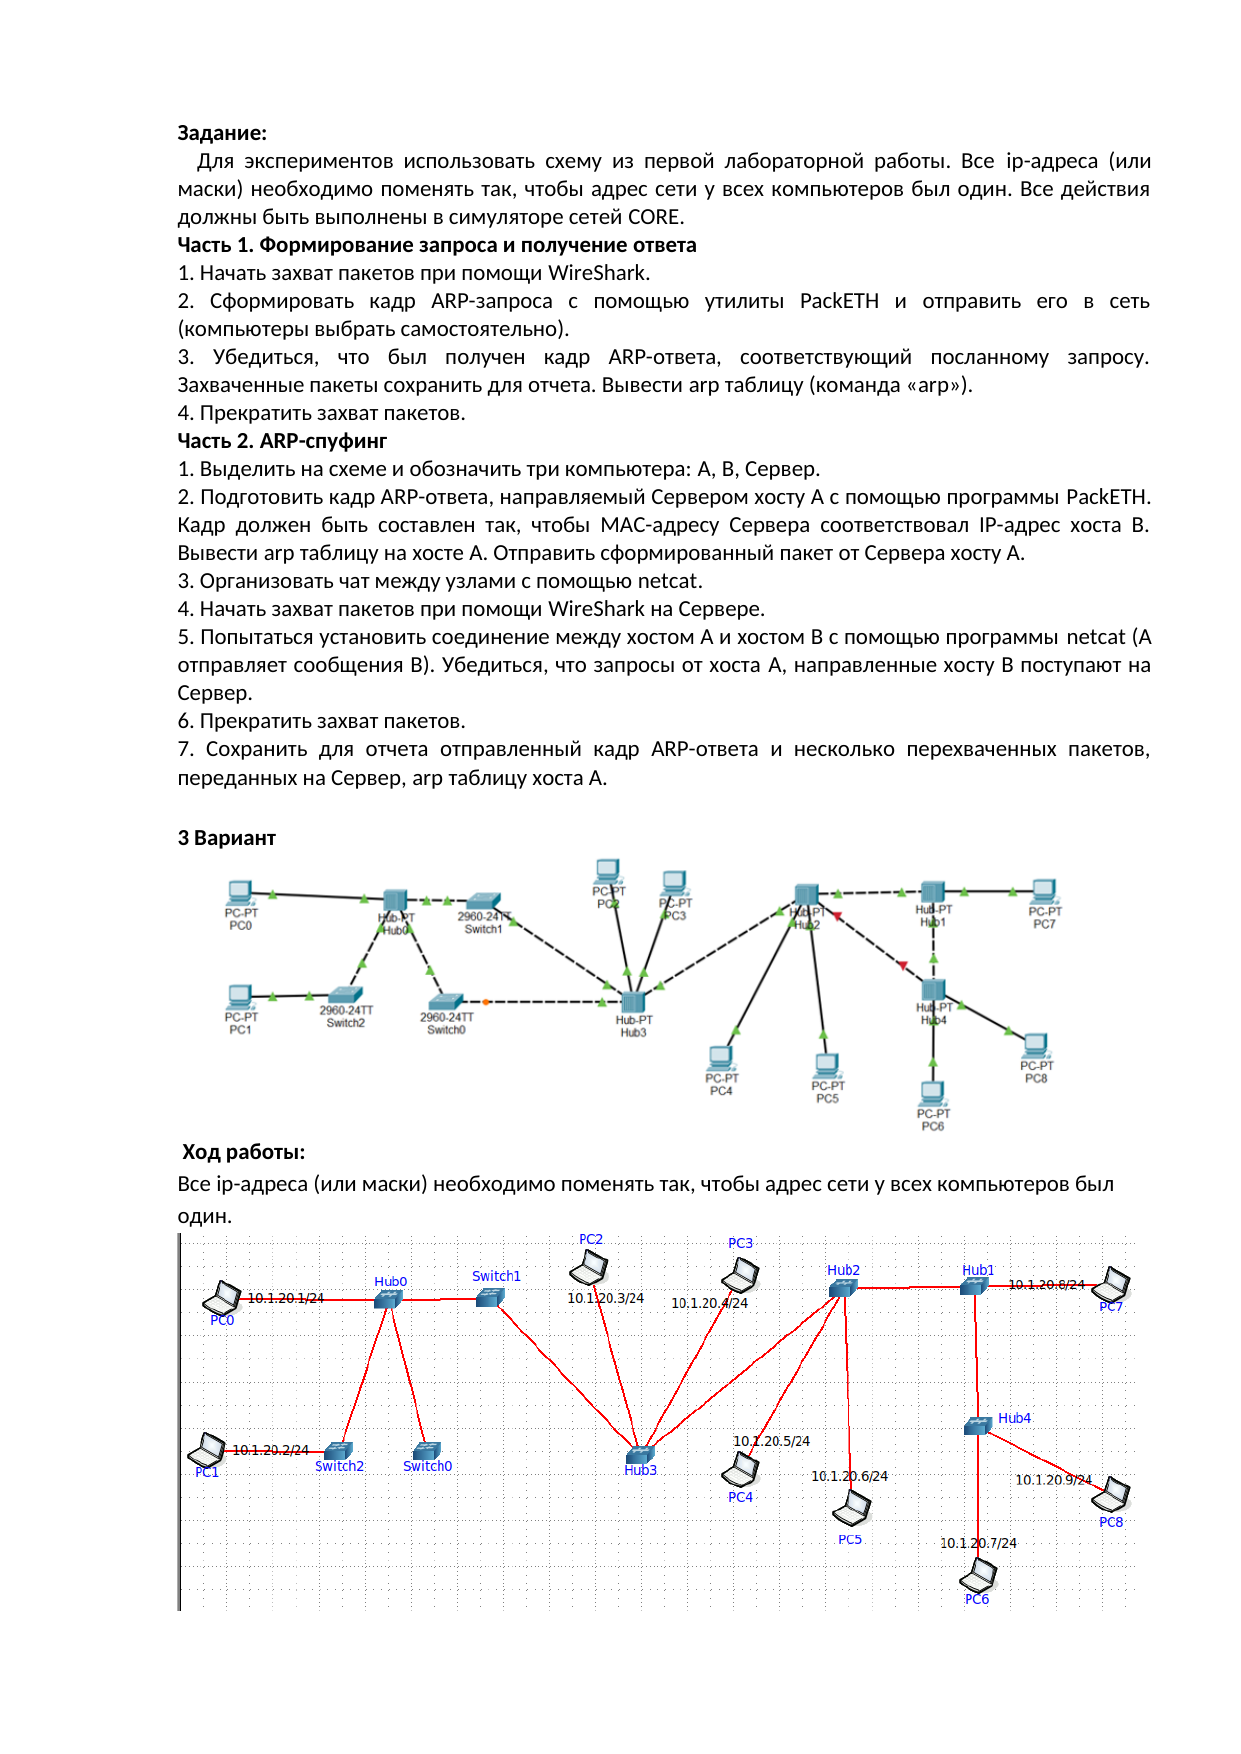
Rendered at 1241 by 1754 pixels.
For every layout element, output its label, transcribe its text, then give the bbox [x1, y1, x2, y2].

picture [177, 1233, 1136, 1611]
text 1. Выделить на схеме и обозначить три компьютера: A, B, Сервер. [177, 454, 1152, 482]
text Ход работы: [177, 1137, 1152, 1165]
text 6. Прекратить захват пакетов. [177, 707, 1152, 734]
text 4. Прекратить захват пакетов. [177, 398, 1152, 426]
text 3 Вариант [177, 823, 1152, 851]
text 5. Попытаться установить соединение между хостом А и хостом В с помощью программы netcat (А отправляет сообщения В). Убедиться, что запросы от хоста A, направленные хосту В поступают на Сервер. [177, 622, 1152, 707]
text 1. Начать захват пакетов при помощи WireShark. [177, 258, 1152, 286]
text 3. Организовать чат между узлами с помощью netcat. [177, 566, 1152, 594]
text 2. Сформировать кадр ARP-запроса с помощью утилиты PackETH и отправить его в сеть (компьютеры выбрать самостоятельно). [177, 286, 1152, 342]
text 3. Убедиться, что был получен кадр ARP-ответа, соответствующий посланному запросу. Захваченные пакеты сохранить для отчета. Вывести arp таблицу (команда «arp»). [177, 342, 1152, 398]
text Для экспериментов использовать схему из первой лабораторной работы. Все ip-адреса (или маски) необходимо поменять так, чтобы адрес сети у всех компьютеров был один. Все действия должны быть выполнены в симуляторе сетей CORE. [177, 146, 1152, 230]
text Часть 1. Формирование запроса и получение ответа [177, 230, 1152, 258]
text Все ip-адреса (или маски) необходимо поменять так, чтобы адрес сети у всех компьютеров был один. [177, 1169, 1152, 1230]
text 7. Сохранить для отчета отправленный кадр ARP-ответа и несколько перехваченных пакетов, переданных на Сервер, arp таблицу хоста А. [177, 734, 1152, 791]
picture [177, 855, 1095, 1138]
text 2. Подготовить кадр ARP-ответа, направляемый Сервером хосту А с помощью программы PackETH. Кадр должен быть составлен так, чтобы MAC-адресу Сервера соответствовал IP-адрес хоста В. Вывести arp таблицу на хосте А. Отправить сформированный пакет от Сервера хосту А. [177, 482, 1152, 566]
text Задание: [177, 118, 1152, 146]
text 4. Начать захват пакетов при помощи WireShark на Сервере. [177, 594, 1152, 622]
text Часть 2. ARP-спуфинг [177, 426, 1152, 454]
